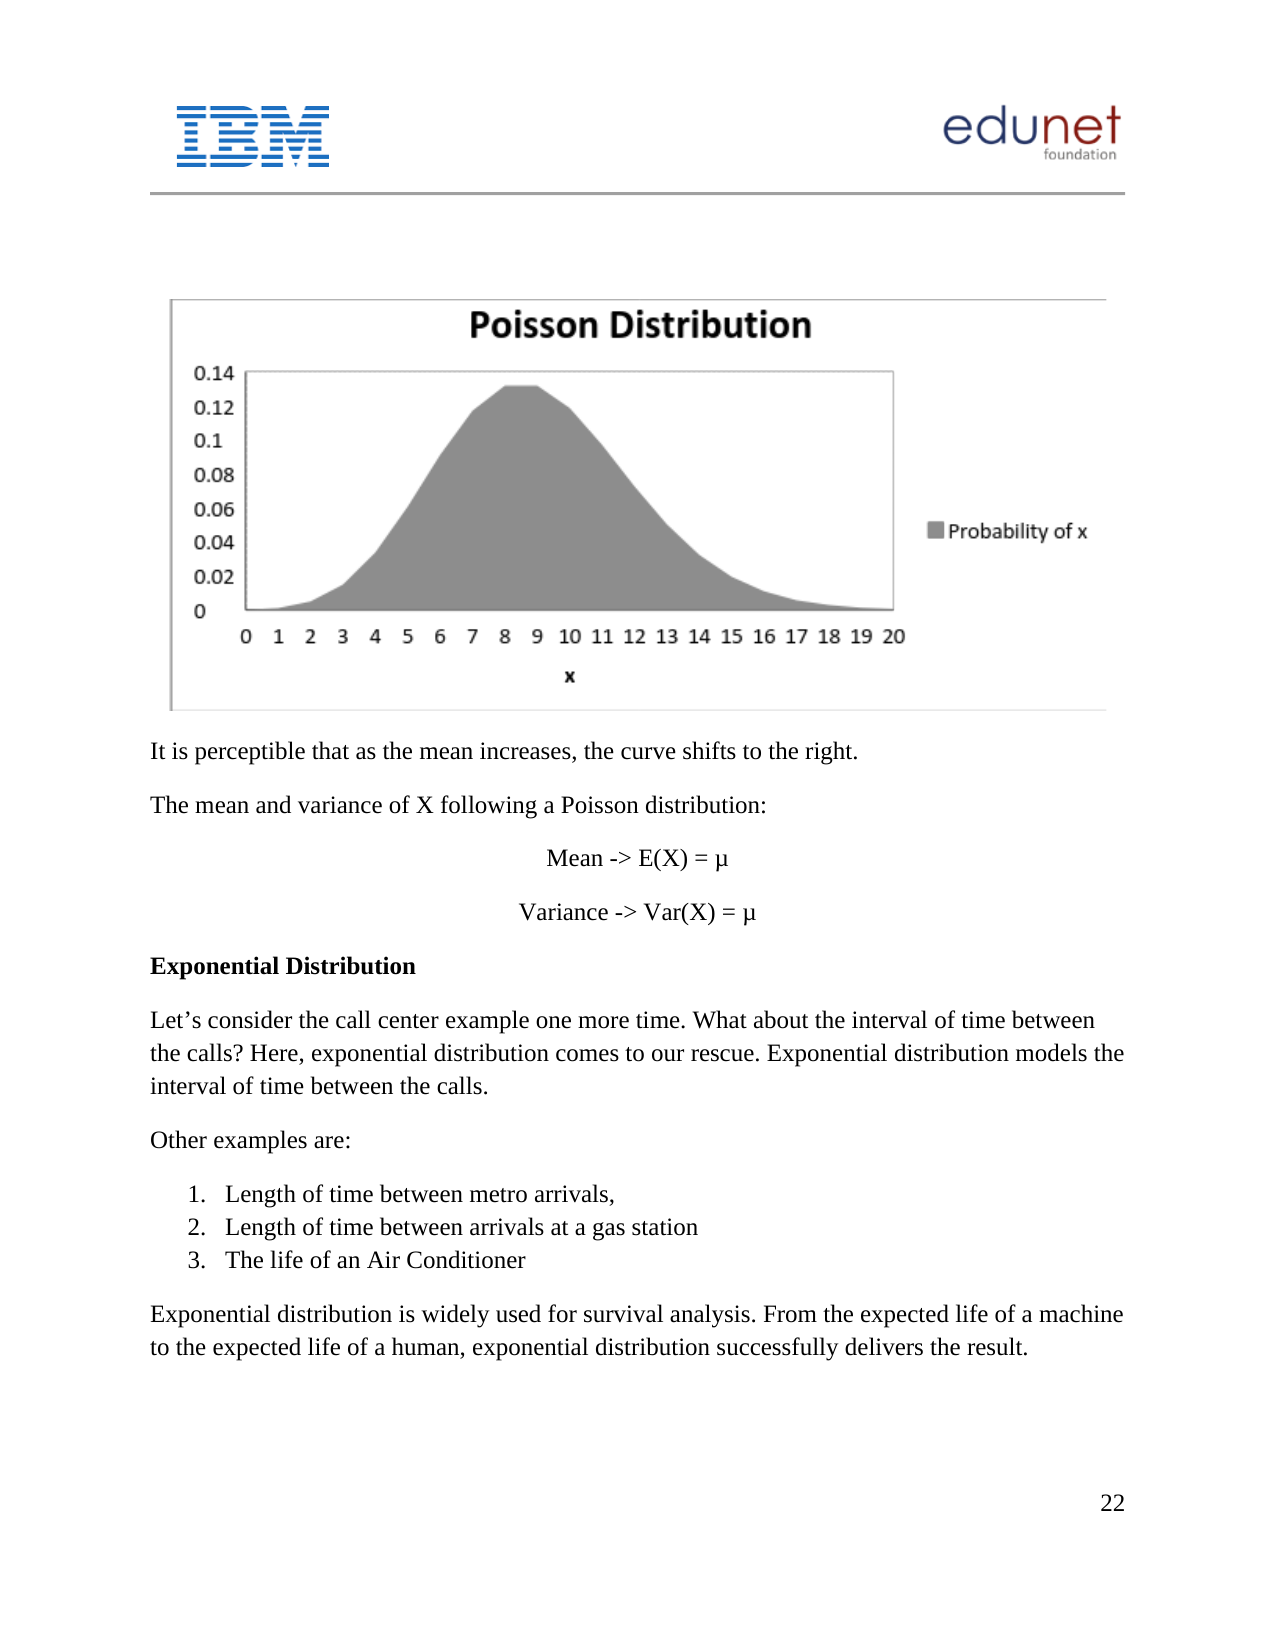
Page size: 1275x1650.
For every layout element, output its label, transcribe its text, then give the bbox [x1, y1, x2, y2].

subtitle Exponential Distribution [150, 951, 1125, 980]
text Variance -> Var(X) = µ [150, 897, 1125, 926]
picture [168, 299, 1107, 711]
text Let’s consider the call center example one more time. What about the interval of time between the calls? Here, exponential distribution comes to our rescue. Exponential distribution models the interval of time between the calls. [150, 1005, 1125, 1100]
text Mean -> E(X) = µ [150, 843, 1125, 872]
list Length of time between metro arrivals, [187, 1179, 1125, 1208]
text It is perceptible that as the mean increases, the curve shifts to the right. [150, 736, 1125, 764]
text The mean and variance of X following a Poisson distribution: [150, 790, 1125, 818]
list The life of an Air Conditioner [187, 1245, 1125, 1274]
text Other examples are: [150, 1125, 1125, 1154]
picture [176, 106, 329, 167]
list Length of time between arrivals at a gas station [187, 1212, 1125, 1241]
picture [941, 95, 1125, 167]
text Exponential distribution is widely used for survival analysis. From the expected life of a machine to the expected life of a human, exponential distribution successfully delivers the result. [150, 1299, 1125, 1361]
